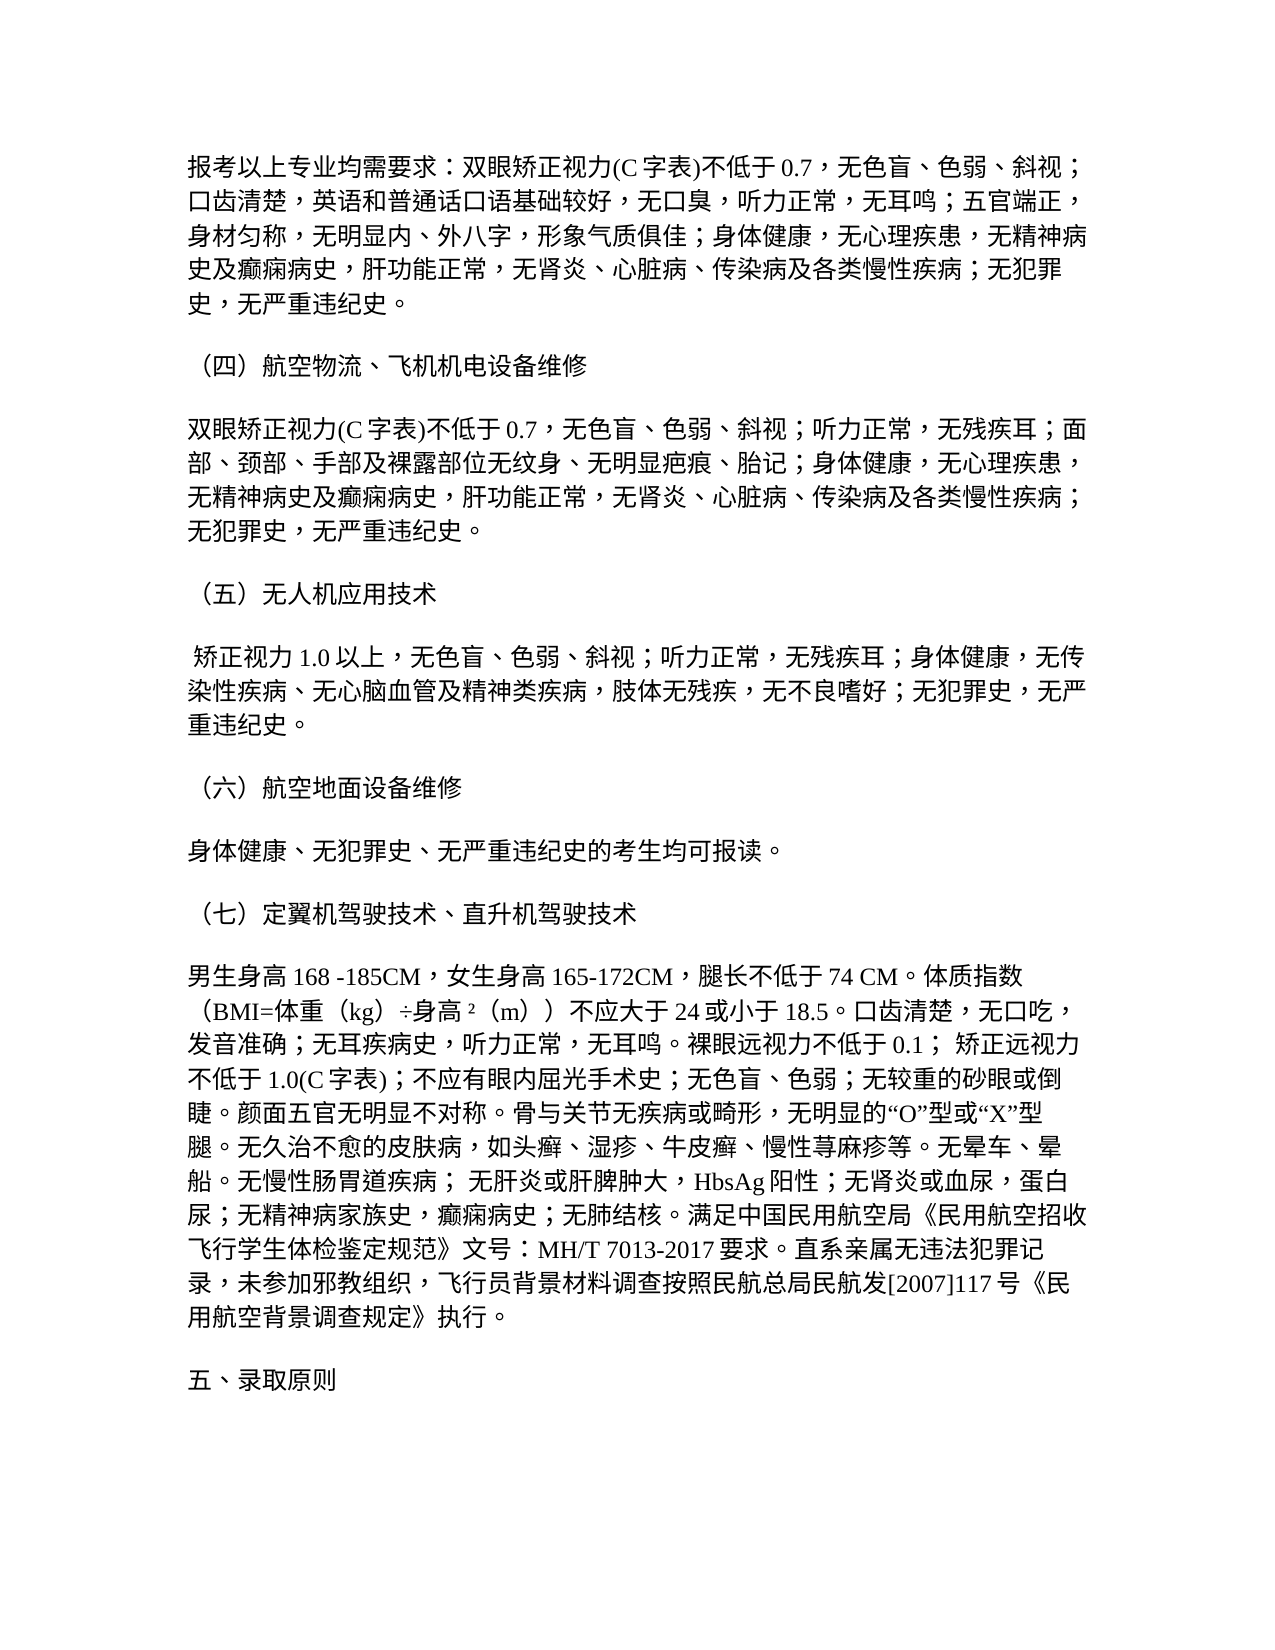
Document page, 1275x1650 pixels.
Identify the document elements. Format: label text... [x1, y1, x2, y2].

text （四）航空物流、飞机机电设备维修 [187, 349, 1087, 383]
text （五）无人机应用技术 [187, 577, 1087, 611]
text 男生身高168 -185CM，女生身高165-172CM，腿长不低于74 CM。体质指数（BMI=体重（kg）÷身高²（m））不应大于24或小于18.5。口齿清楚，无口吃，发音准确；无耳疾病史，听力正常，无耳鸣。裸眼远视力不低于0.1； 矫正远视力不低于1.0(C字表)；不应有眼内屈光手术史；无色盲、色弱；无较重的砂眼或倒睫。颜面五官无明显不对称。骨与关节无疾病或畸形，无明显的“O”型或“X”型腿。无久治不愈的皮肤病，如头癣、湿疹、牛皮癣、慢性荨麻疹等。无晕车、晕船。无慢性肠胃道疾病； 无肝炎或肝脾肿大，HbsAg阳性；无肾炎或血尿，蛋白尿；无精神病家族史，癫痫病史；无肺结核。满足中国民用航空局《民用航空招收飞行学生体检鉴定规范》文号：MH/T 7013-2017要求。直系亲属无违法犯罪记录，未参加邪教组织，飞行员背景材料调查按照民航总局民航发[2007]117号《民用航空背景调查规定》执行。 [187, 959, 1087, 1334]
text 双眼矫正视力(C字表)不低于0.7，无色盲、色弱、斜视；听力正常，无残疾耳；面部、颈部、手部及裸露部位无纹身、无明显疤痕、胎记；身体健康，无心理疾患，无精神病史及癫痫病史，肝功能正常，无肾炎、心脏病、传染病及各类慢性疾病；无犯罪史，无严重违纪史。 [187, 412, 1087, 548]
text 身体健康、无犯罪史、无严重违纪史的考生均可报读。 [187, 833, 1087, 867]
text 五、录取原则 [187, 1362, 1087, 1397]
text 矫正视力1.0以上，无色盲、色弱、斜视；听力正常，无残疾耳；身体健康，无传染性疾病、无心脑血管及精神类疾病，肢体无残疾，无不良嗜好；无犯罪史，无严重违纪史。 [187, 640, 1087, 742]
text （六）航空地面设备维修 [187, 771, 1087, 805]
text （七）定翼机驾驶技术、直升机驾驶技术 [187, 896, 1087, 930]
text 报考以上专业均需要求：双眼矫正视力(C字表)不低于0.7，无色盲、色弱、斜视；口齿清楚，英语和普通话口语基础较好，无口臭，听力正常，无耳鸣；五官端正，身材匀称，无明显内、外八字，形象气质俱佳；身体健康，无心理疾患，无精神病史及癫痫病史，肝功能正常，无肾炎、心脏病、传染病及各类慢性疾病；无犯罪史，无严重违纪史。 [187, 150, 1087, 320]
